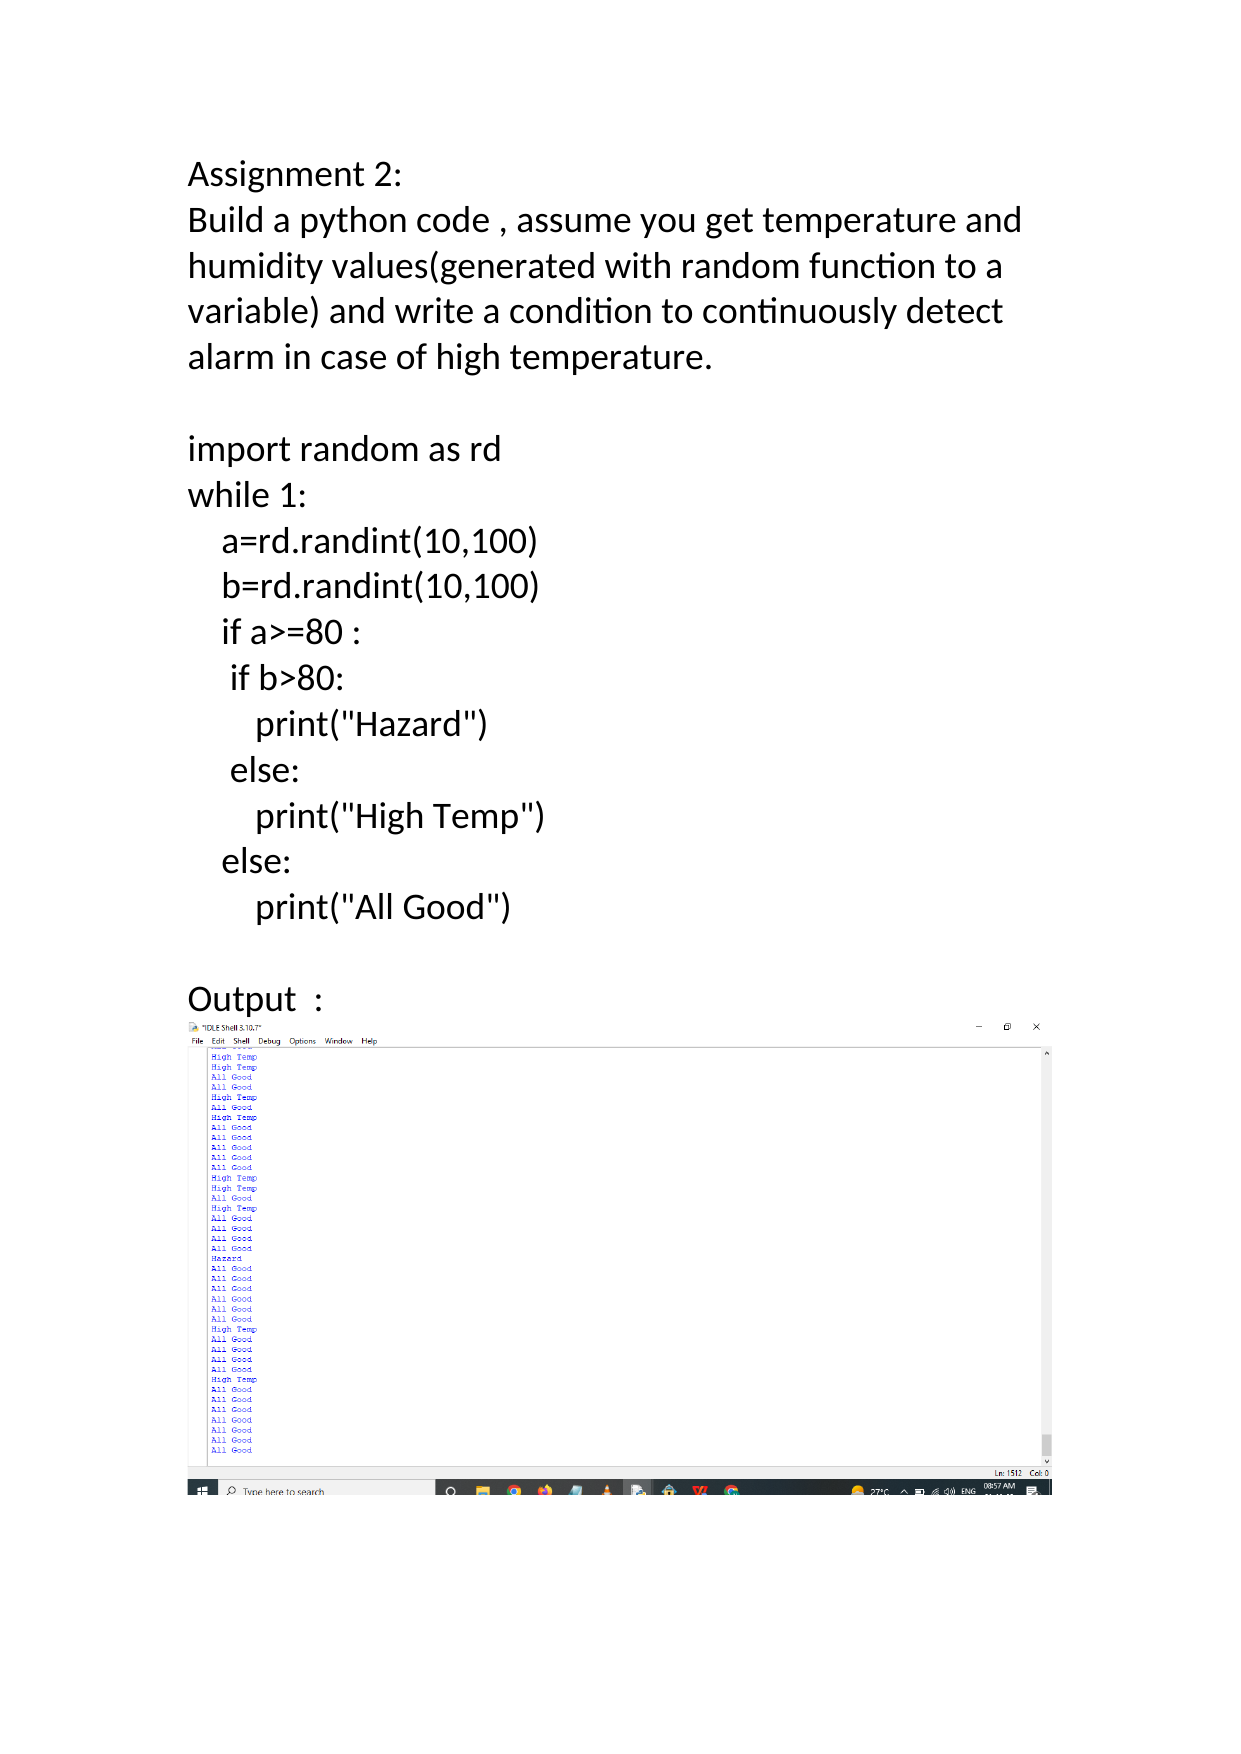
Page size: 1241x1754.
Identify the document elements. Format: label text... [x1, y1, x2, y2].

text while 1: [187, 471, 1053, 517]
text Build a python code , assume you get temperature and humidity values(generated with random function to a variable) and write a condition to continuously detect alarm in case of high temperature. [187, 196, 1053, 379]
text print("All Good") [187, 883, 1053, 929]
text a=rd.randint(10,100) [187, 517, 1053, 562]
text b=rd.randint(10,100) [187, 562, 1053, 608]
text Output : [187, 975, 1053, 1021]
text import random as rd [187, 425, 1053, 471]
text else: [187, 746, 1053, 792]
text if b>80: [187, 654, 1053, 700]
text print("High Temp") [187, 792, 1053, 837]
text Assignment 2: [187, 150, 1053, 196]
text print("Hazard") [187, 700, 1053, 746]
text else: [187, 837, 1053, 883]
picture [187, 1020, 1052, 1495]
text if a>=80 : [187, 608, 1053, 654]
